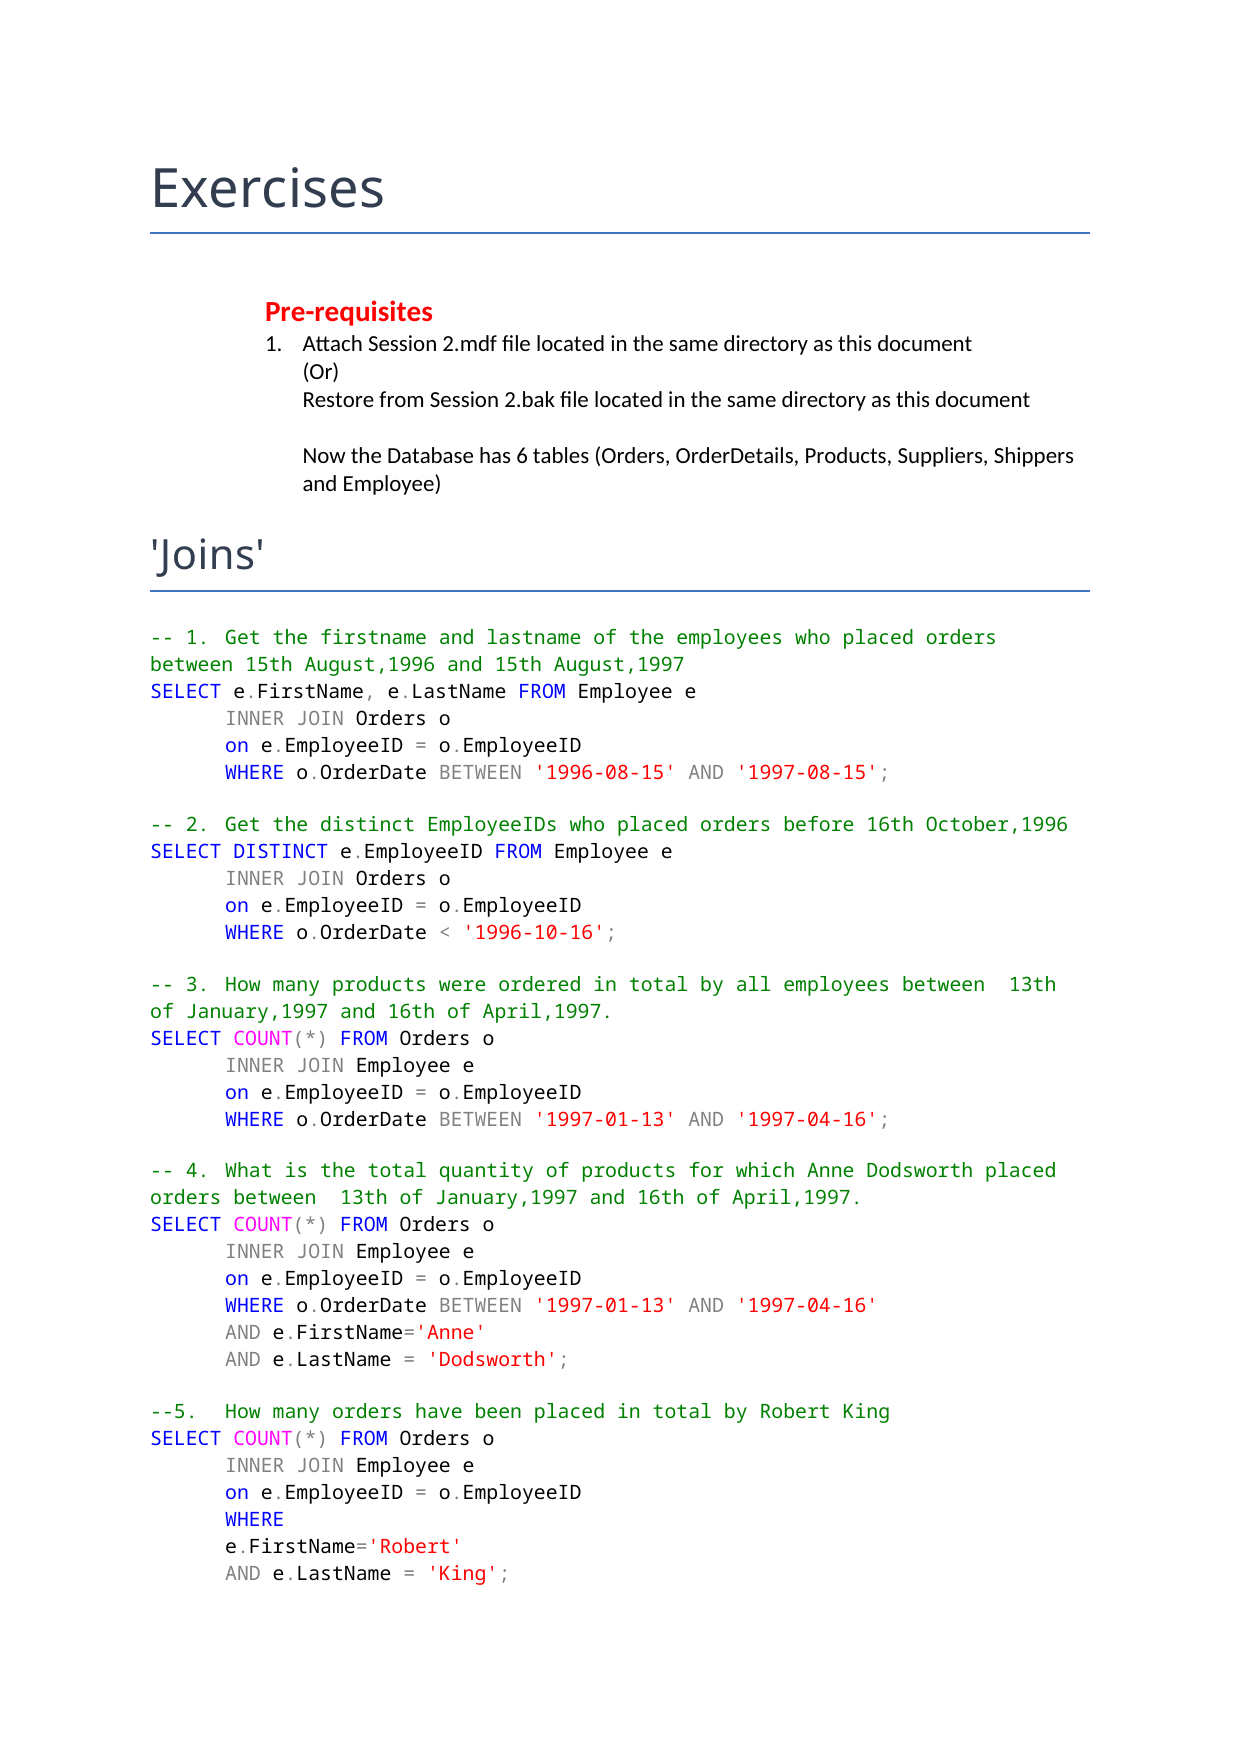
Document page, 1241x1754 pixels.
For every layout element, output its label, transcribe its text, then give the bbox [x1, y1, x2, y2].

text Pre-requisites [265, 293, 1090, 329]
text SELECT e.FirstName, e.LastName FROM Employee e [150, 678, 1090, 704]
text on e.EmployeeID = o.EmployeeID [150, 1078, 1090, 1105]
text SELECT COUNT(*) FROM Orders o [150, 1211, 1090, 1238]
text on e.EmployeeID = o.EmployeeID [150, 1264, 1090, 1292]
text INNER JOIN Employee e [150, 1451, 1090, 1478]
text WHERE o.OrderDate BETWEEN '1997-01-13' AND '1997-04-16' [150, 1292, 1090, 1318]
text WHERE o.OrderDate BETWEEN '1997-01-13' AND '1997-04-16'; [150, 1105, 1090, 1132]
title Exercises [150, 150, 1090, 232]
text on e.EmployeeID = o.EmployeeID [150, 1478, 1090, 1505]
text INNER JOIN Orders o [150, 864, 1090, 891]
text INNER JOIN Employee e [150, 1051, 1090, 1078]
title 'Joins' [150, 525, 1090, 590]
text AND e.LastName = 'King'; [150, 1559, 1090, 1586]
text on e.EmployeeID = o.EmployeeID [150, 891, 1090, 918]
text --5. How many orders have been placed in total by Robert King [150, 1397, 1090, 1424]
text WHERE o.OrderDate BETWEEN '1996-08-15' AND '1997-08-15'; [150, 758, 1090, 786]
text -- 2. Get the distinct EmployeeIDs who placed orders before 16th October,1996 [150, 810, 1090, 837]
text WHERE o.OrderDate < '1996-10-16'; [150, 918, 1090, 945]
text SELECT COUNT(*) FROM Orders o [150, 1024, 1090, 1051]
text INNER JOIN Orders o [150, 704, 1090, 732]
text INNER JOIN Employee e [150, 1238, 1090, 1264]
text e.FirstName='Robert' [150, 1532, 1090, 1559]
text SELECT COUNT(*) FROM Orders o [150, 1424, 1090, 1451]
text AND e.LastName = 'Dodsworth'; [150, 1346, 1090, 1372]
text -- 3. How many products were ordered in total by all employees between 13th of January,1997 and 16th of April,1997. [150, 970, 1090, 1024]
text SELECT DISTINCT e.EmployeeID FROM Employee e [150, 837, 1090, 864]
list Now the Database has 6 tables (Orders, OrderDetails, Products, Suppliers, Shippers and Employee) [302, 441, 1090, 497]
list (Or) [302, 357, 1090, 385]
list Restore from Session 2.bak file located in the same directory as this document [302, 385, 1090, 413]
text -- 4. What is the total quantity of products for which Anne Dodsworth placed orders between 13th of January,1997 and 16th of April,1997. [150, 1157, 1090, 1211]
text WHERE [150, 1505, 1090, 1532]
text on e.EmployeeID = o.EmployeeID [150, 732, 1090, 758]
text -- 1. Get the firstname and lastname of the employees who placed orders between 15th August,1996 and 15th August,1997 [150, 624, 1090, 678]
list Attach Session 2.mdf file located in the same directory as this document [265, 329, 1090, 357]
text AND e.FirstName='Anne' [150, 1318, 1090, 1346]
